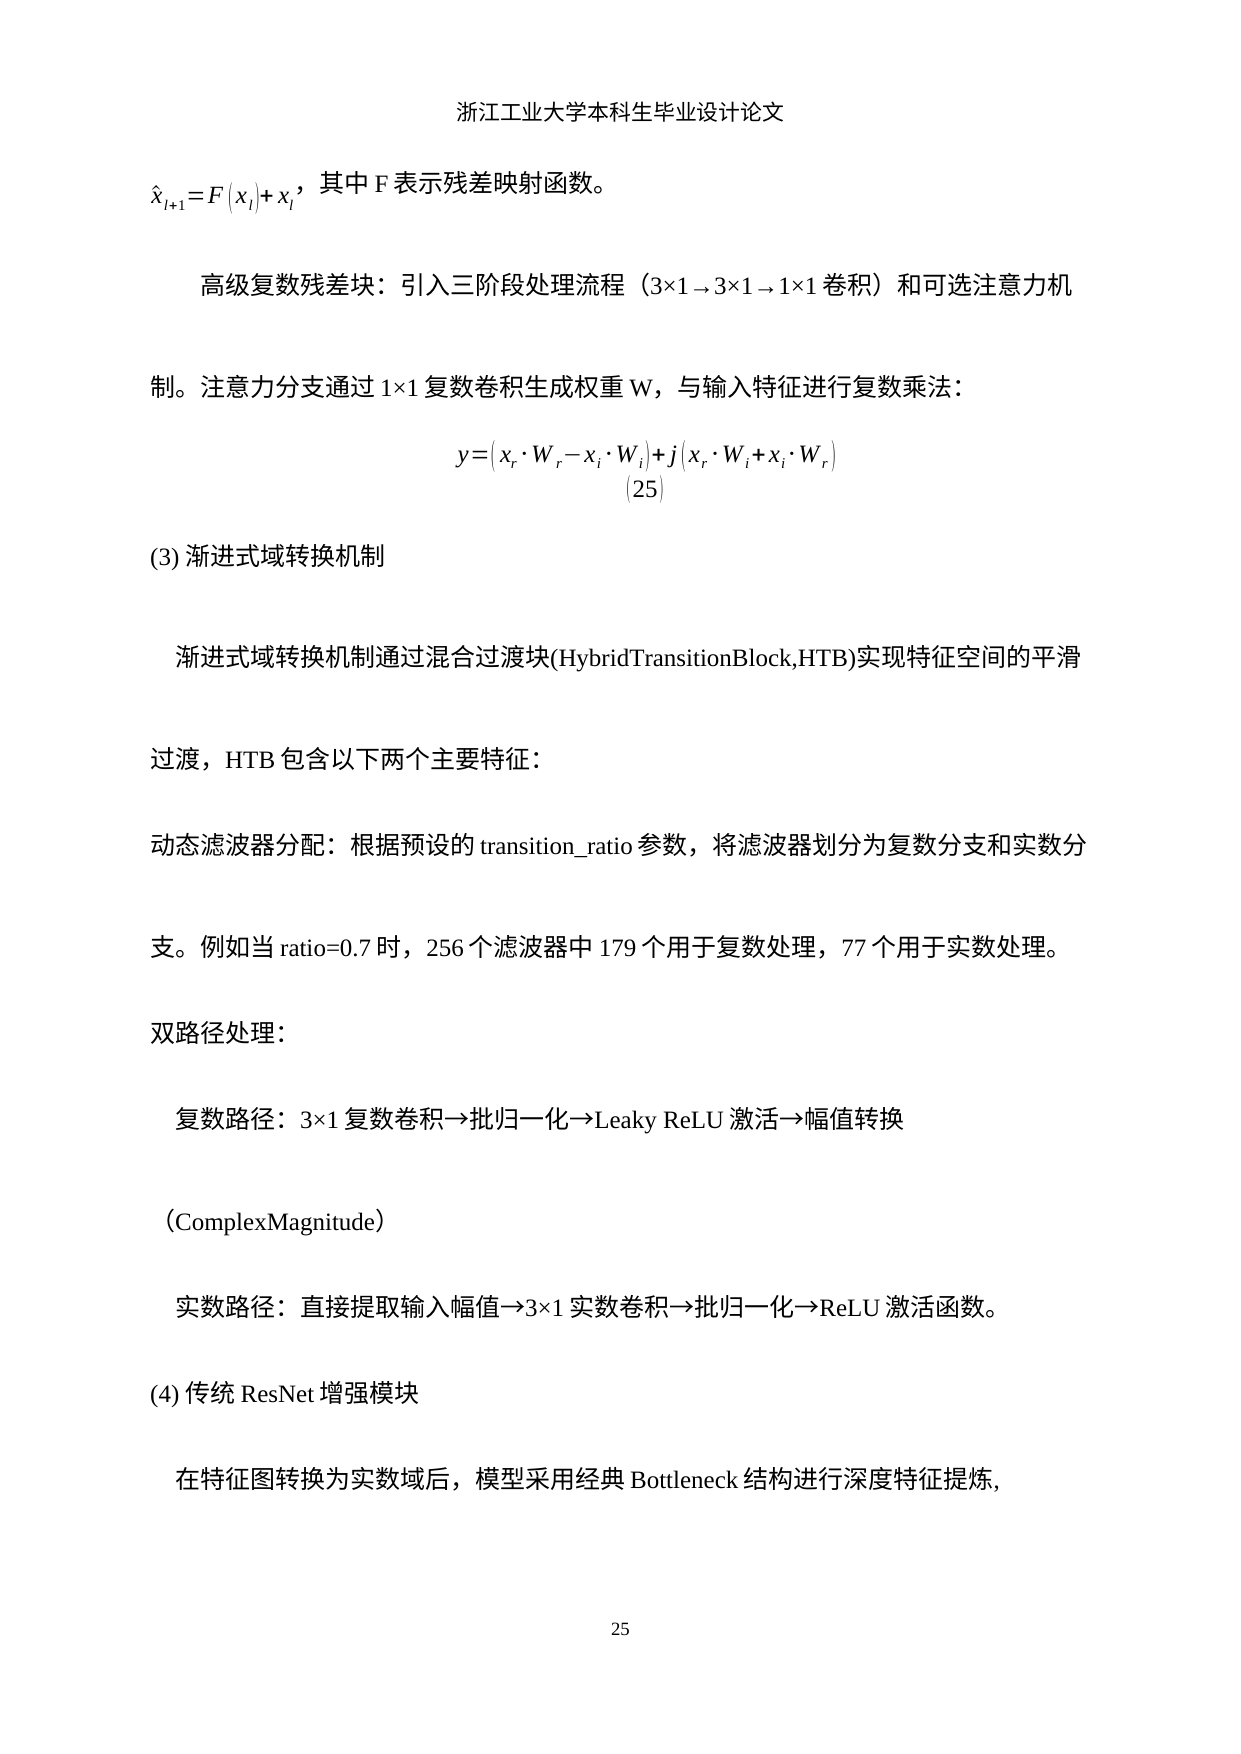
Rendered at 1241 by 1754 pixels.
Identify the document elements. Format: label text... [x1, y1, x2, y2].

text 复数路径：3×1复数卷积→批归一化→Leaky ReLU激活→幅值转换（ComplexMagnitude） [150, 1084, 1090, 1254]
text (3) 渐进式域转换机制 渐进式域转换机制通过混合过渡块(HybridTransitionBlock,HTB)实现特征空间的平滑过渡，HTB包含以下两个主要特征： [150, 520, 1090, 792]
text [150, 1444, 1090, 1512]
text 动态滤波器分配：根据预设的transition_ratio参数，将滤波器划分为复数分支和实数分支。例如当ratio=0.7时，256个滤波器中179个用于复数处理，77个用于实数处理。 [150, 810, 1090, 980]
text 高级复数残差块：引入三阶段处理流程（3×1→3×1→1×1卷积）和可选注意力机制。注意力分支通过1×1复数卷积生成权重W，与输入特征进行复数乘法： [150, 250, 1090, 420]
text 实数路径：直接提取输入幅值→3×1实数卷积→批归一化→ReLU激活函数。 [150, 1272, 1090, 1340]
text 双路径处理： [150, 998, 1090, 1066]
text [150, 164, 1090, 232]
text (4) 传统ResNet增强模块 [150, 1358, 1090, 1426]
